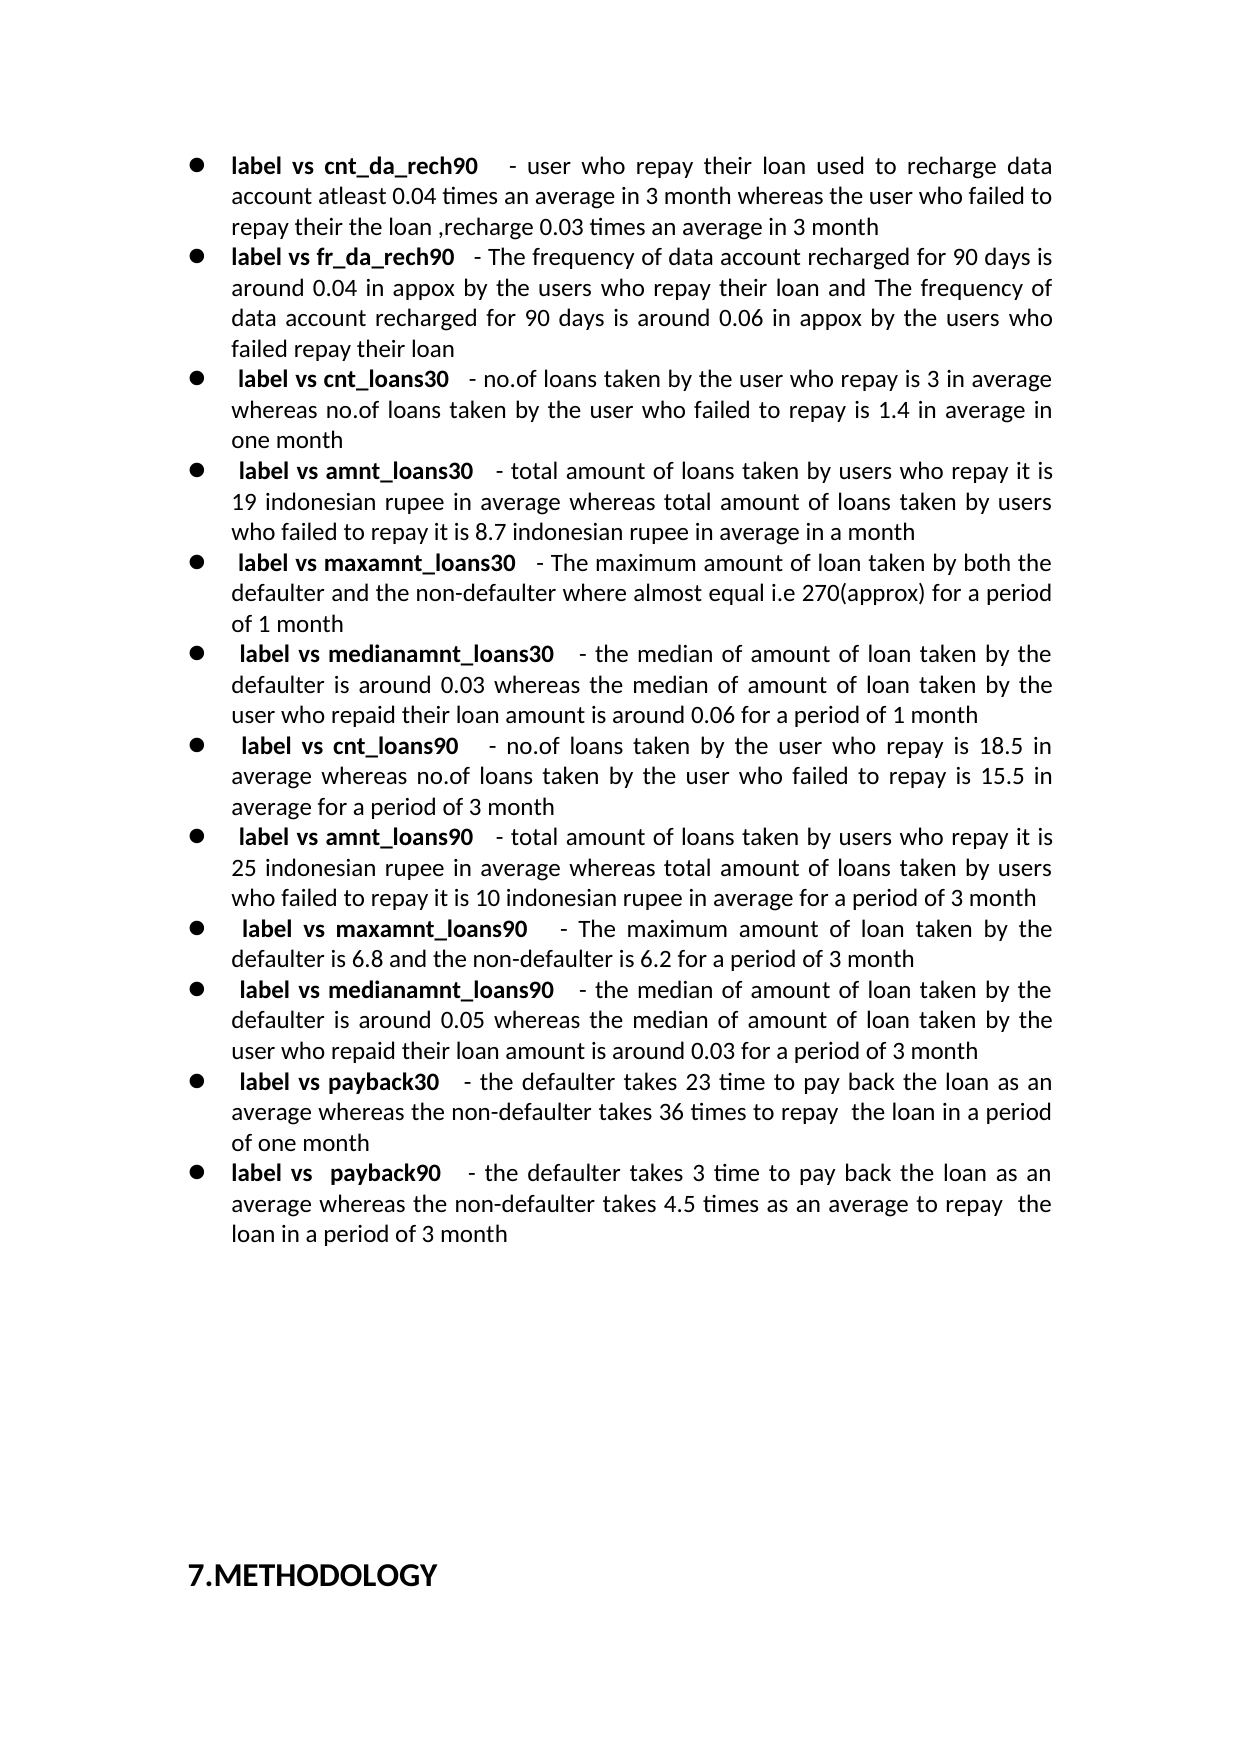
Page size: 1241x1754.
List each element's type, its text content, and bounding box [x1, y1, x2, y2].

list label vs amnt_loans30 - total amount of loans taken by users who repay it is 19 indonesian rupee in average whereas total amount of loans taken by users who failed to repay it is 8.7 indonesian rupee in average in a month [187, 455, 1053, 547]
list label vs amnt_loans90 - total amount of loans taken by users who repay it is 25 indonesian rupee in average whereas total amount of loans taken by users who failed to repay it is 10 indonesian rupee in average for a period of 3 month [187, 821, 1053, 913]
list label vs maxamnt_loans90 - The maximum amount of loan taken by the defaulter is 6.8 and the non-defaulter is 6.2 for a period of 3 month [187, 913, 1053, 974]
list label vs cnt_da_rech90 - user who repay their loan used to recharge data account atleast 0.04 times an average in 3 month whereas the user who failed to repay their the loan ,recharge 0.03 times an average in 3 month [187, 150, 1053, 242]
list label vs fr_da_rech90 - The frequency of data account recharged for 90 days is around 0.04 in appox by the users who repay their loan and The frequency of data account recharged for 90 days is around 0.06 in appox by the users who failed repay their loan [187, 242, 1053, 364]
list label vs payback90 - the defaulter takes 3 time to pay back the loan as an average whereas the non-defaulter takes 4.5 times as an average to repay the loan in a period of 3 month [187, 1157, 1053, 1249]
list label vs medianamnt_loans30 - the median of amount of loan taken by the defaulter is around 0.03 whereas the median of amount of loan taken by the user who repaid their loan amount is around 0.06 for a period of 1 month [187, 638, 1053, 730]
list label vs cnt_loans30 - no.of loans taken by the user who repay is 3 in average whereas no.of loans taken by the user who failed to repay is 1.4 in average in one month [187, 364, 1053, 455]
list label vs medianamnt_loans90 - the median of amount of loan taken by the defaulter is around 0.05 whereas the median of amount of loan taken by the user who repaid their loan amount is around 0.03 for a period of 3 month [187, 974, 1053, 1066]
list 7.METHODOLOGY [187, 1554, 1053, 1595]
list label vs payback30 - the defaulter takes 23 time to pay back the loan as an average whereas the non-defaulter takes 36 times to repay the loan in a period of one month [187, 1066, 1053, 1157]
list label vs maxamnt_loans30 - The maximum amount of loan taken by both the defaulter and the non-defaulter where almost equal i.e 270(approx) for a period of 1 month [187, 547, 1053, 638]
list label vs cnt_loans90 - no.of loans taken by the user who repay is 18.5 in average whereas no.of loans taken by the user who failed to repay is 15.5 in average for a period of 3 month [187, 730, 1053, 821]
